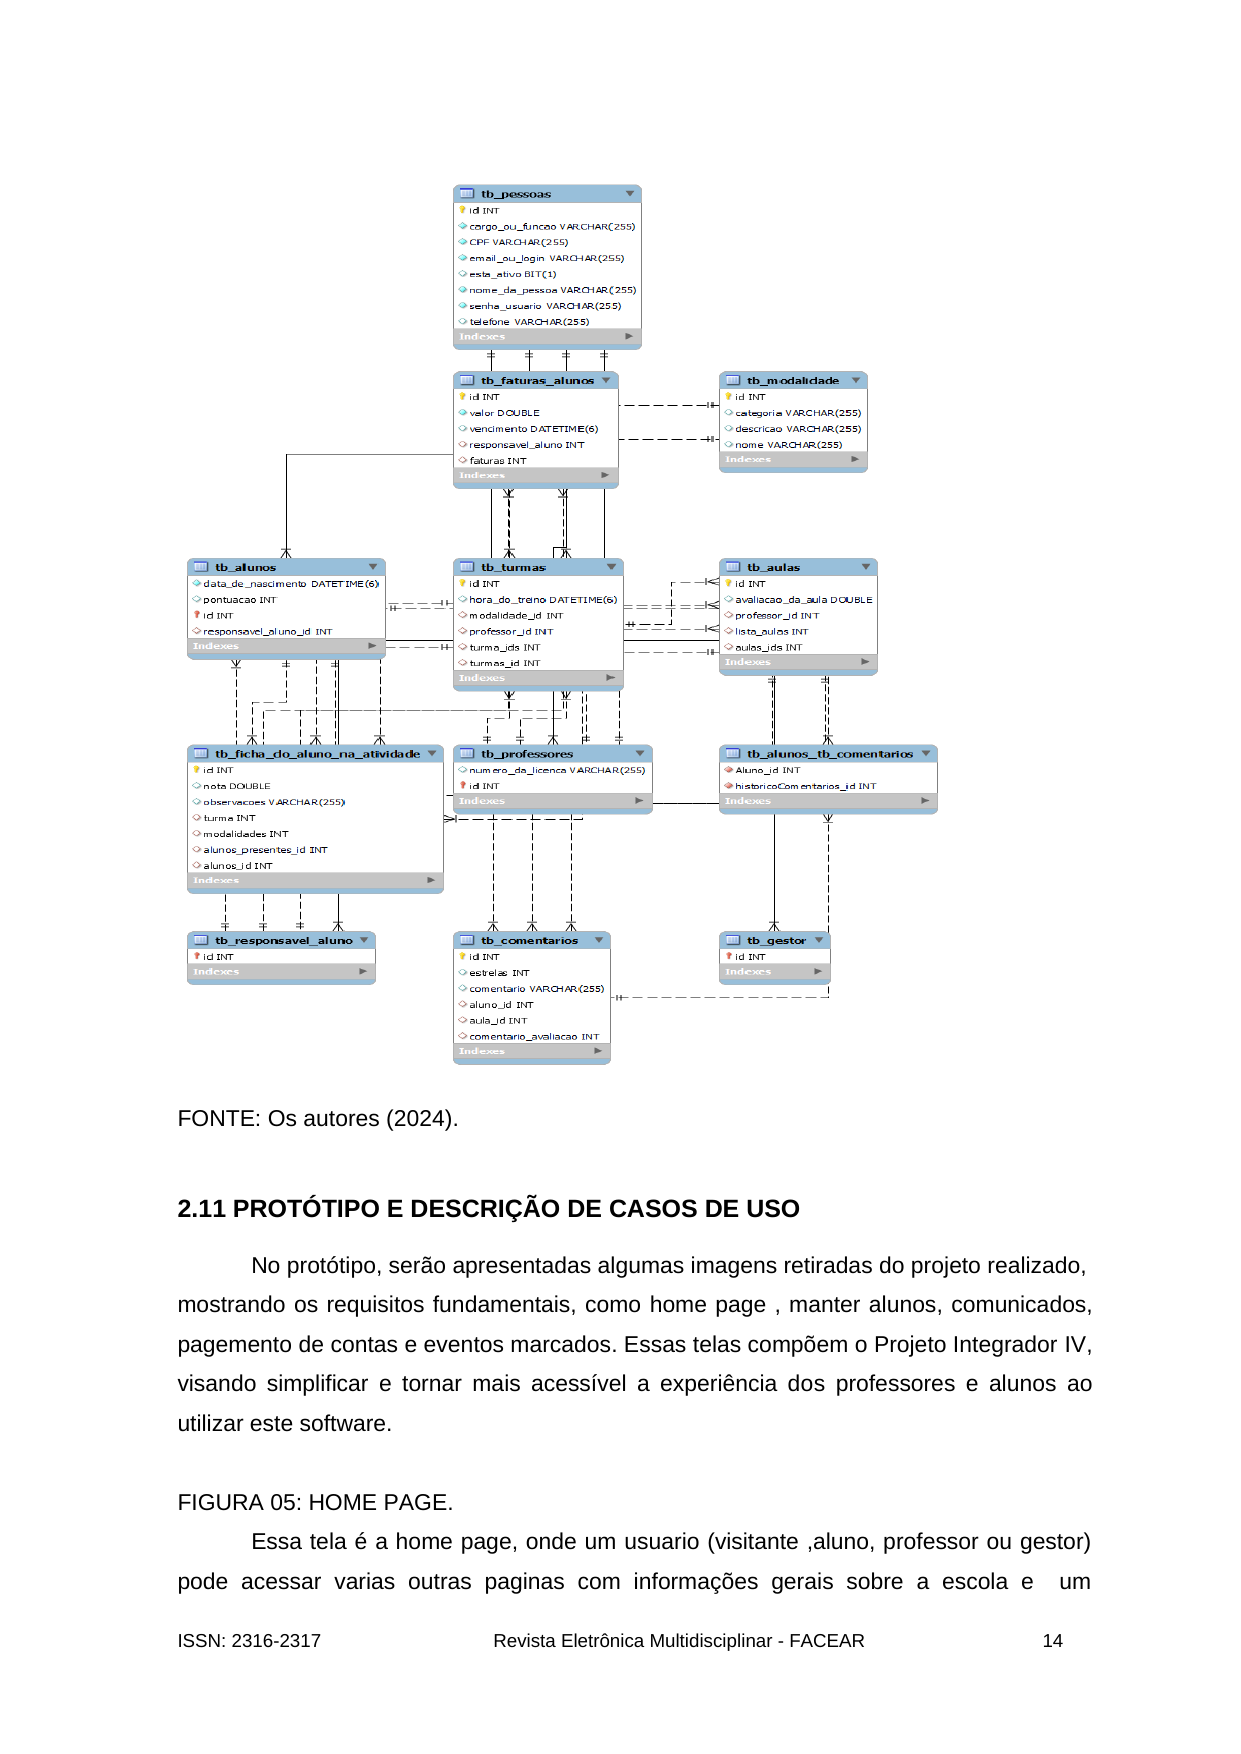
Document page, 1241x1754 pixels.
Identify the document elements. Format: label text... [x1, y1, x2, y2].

list 2.11 PROTÓTIPO E DESCRIÇÃO DE CASOS DE USO [177, 1194, 1092, 1223]
text No protótipo, serão apresentadas algumas imagens retiradas do projeto realizado, [177, 1252, 1092, 1278]
text mostrando os requisitos fundamentais, como home page , manter alunos, comunicados, pagemento de contas e eventos marcados. Essas telas compõem o Projeto Integrador IV, visando simplificar e tornar mais acessível a experiência dos professores e alunos ao utilizar este software. [177, 1291, 1092, 1436]
text FIGURA 05: HOME PAGE. [177, 1489, 1092, 1515]
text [177, 1528, 1092, 1594]
text FONTE: Os autores (2024). [177, 1105, 1092, 1132]
picture [177, 177, 948, 1071]
